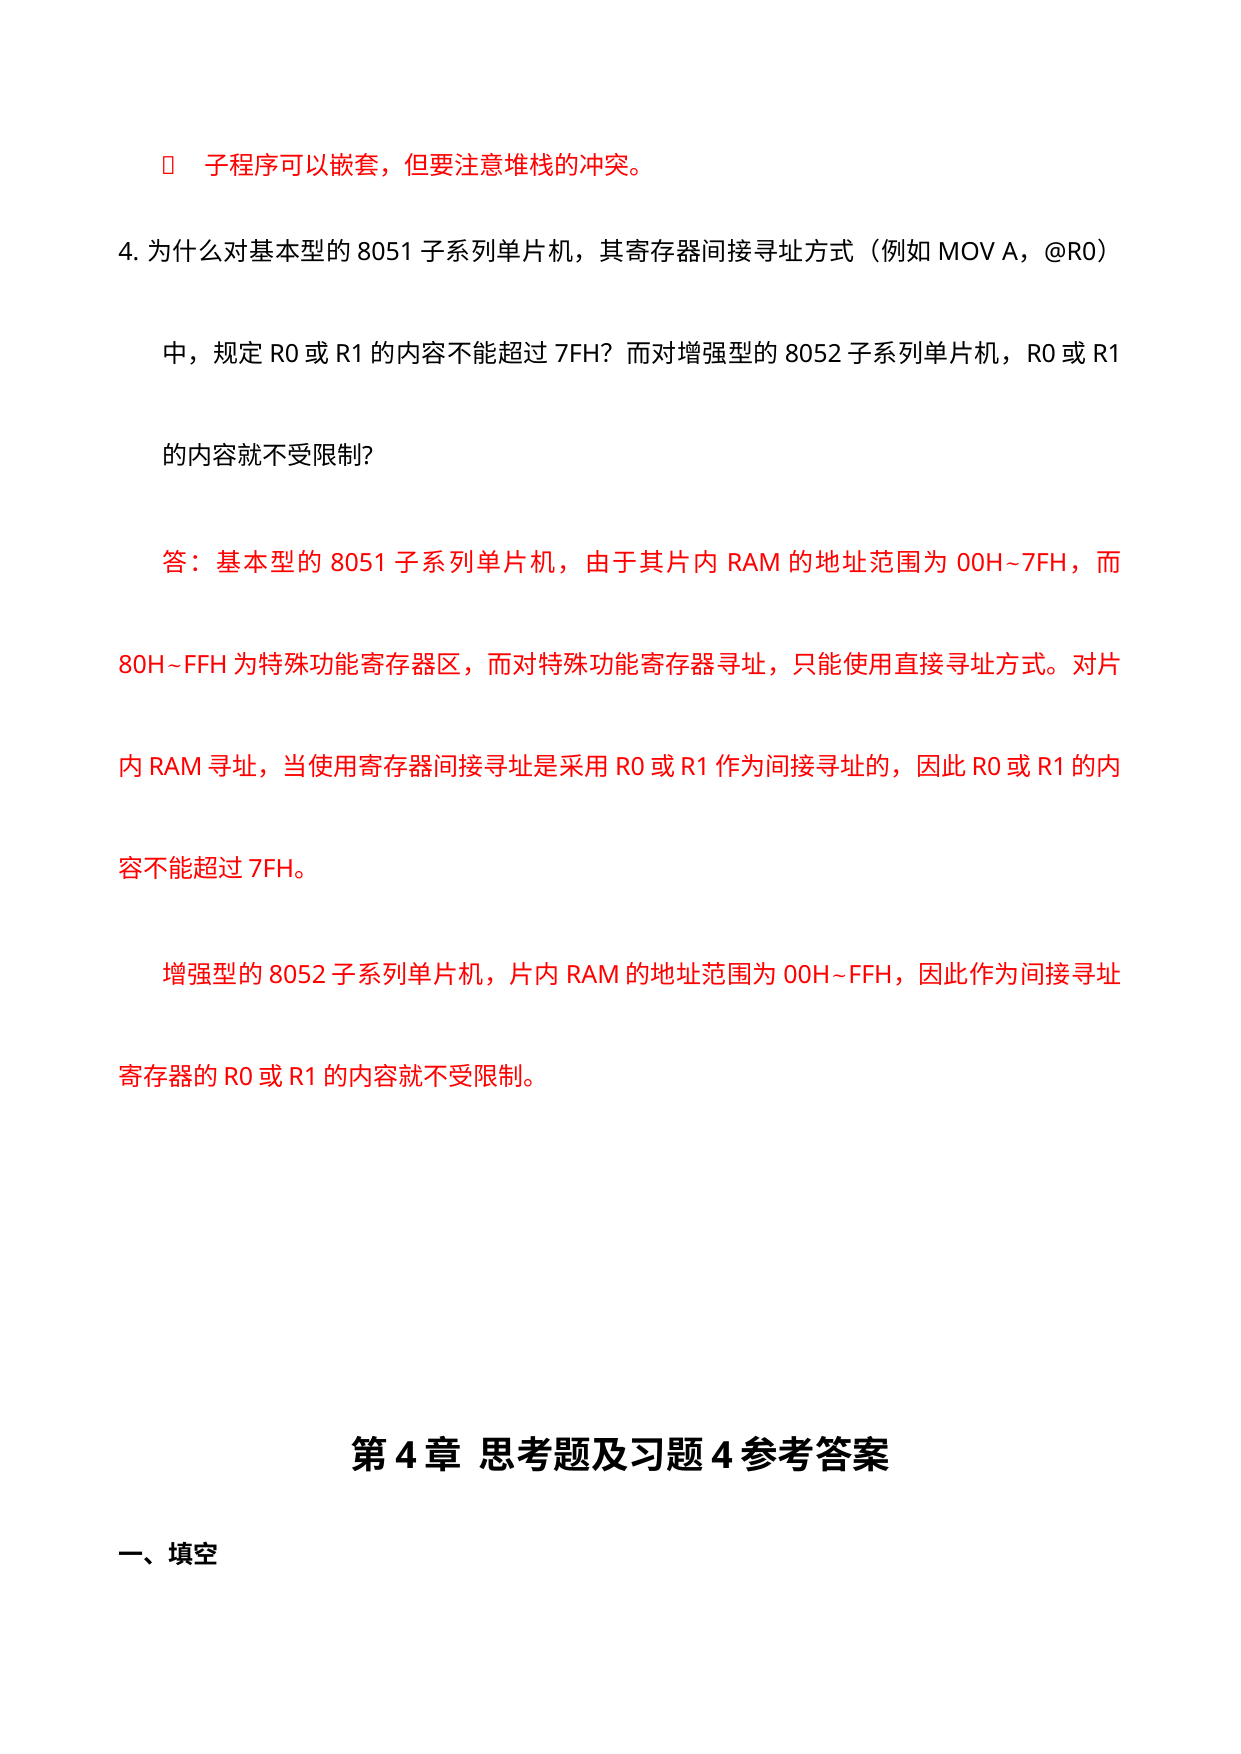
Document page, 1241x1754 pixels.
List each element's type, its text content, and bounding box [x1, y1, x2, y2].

list 子程序可以嵌套，但要注意堆栈的冲突。 [161, 130, 1122, 198]
text 4. 为什么对基本型的8051子系列单片机，其寄存器间接寻址方式（例如MOV A，@R0）中，规定R0或R1的内容不能超过7FH？而对增强型的8052子系列单片机，R0或R1的内容就不受限制? [118, 216, 1122, 488]
text 答：基本型的8051子系列单片机，由于其片内RAM的地址范围为00H~7FH，而80H~FFH为特殊功能寄存器区，而对特殊功能寄存器寻址，只能使用直接寻址方式。对片内RAM寻址，当使用寄存器间接寻址是采用R0或R1作为间接寻址的，因此R0或R1的内容不能超过7FH。 [118, 527, 1122, 900]
text 增强型的8052子系列单片机，片内RAM的地址范围为00H~FFH，因此作为间接寻址寄存器的R0或R1的内容就不受限制。 [118, 939, 1122, 1109]
subtitle 第4章 思考题及习题4参考答案 [118, 1418, 1122, 1486]
text 一、填空 [118, 1503, 1122, 1571]
